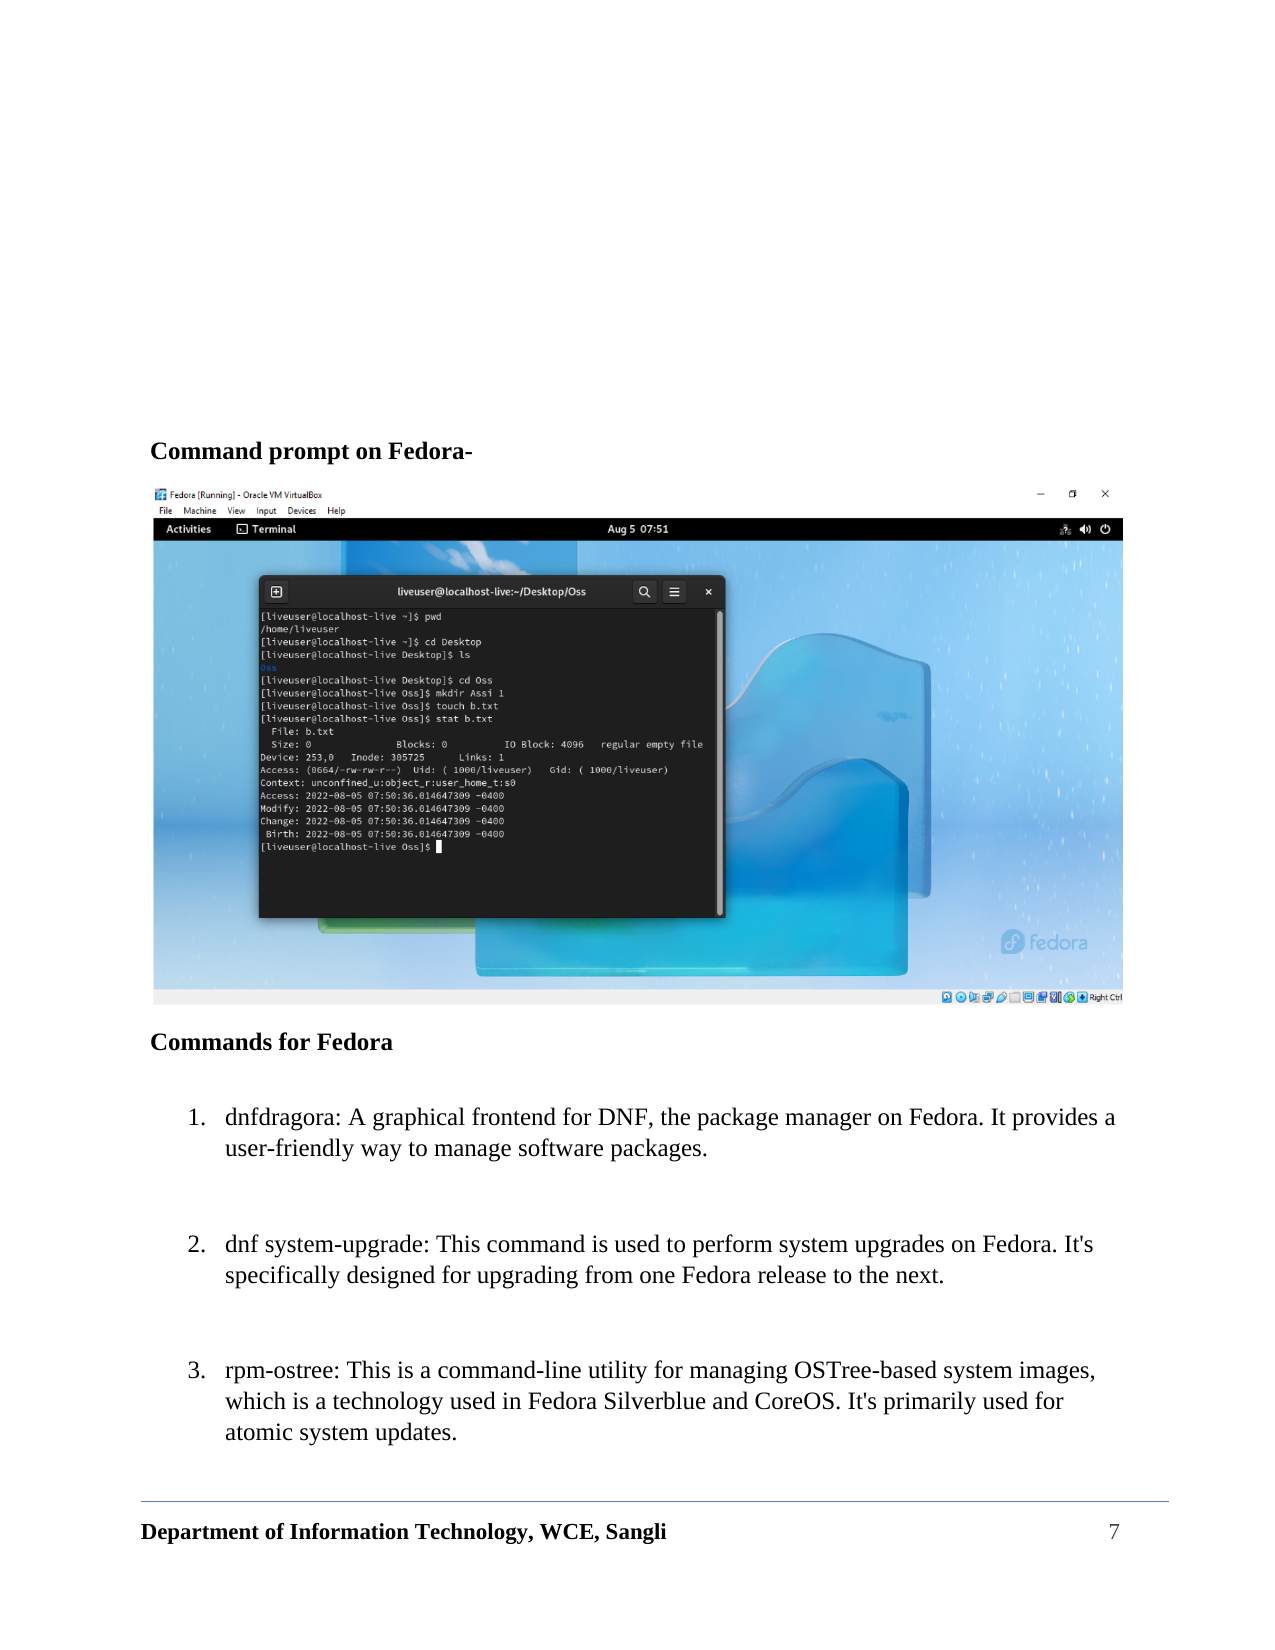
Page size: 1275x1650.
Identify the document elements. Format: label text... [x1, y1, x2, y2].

list dnfdragora: A graphical frontend for DNF, the package manager on Fedora. It provides a user-friendly way to manage software packages. [187, 1102, 1125, 1162]
text Commands for Fedora [150, 1027, 1125, 1084]
text Command prompt on Fedora- [150, 436, 1125, 465]
list dnf system-upgrade: This command is used to perform system upgrades on Fedora. It's specifically designed for upgrading from one Fedora release to the next. [187, 1229, 1125, 1289]
list rpm-ostree: This is a command-line utility for managing OSTree-based system images, which is a technology used in Fedora Silverblue and CoreOS. It's primarily used for atomic system updates. [187, 1355, 1125, 1446]
picture [150, 483, 1125, 1008]
